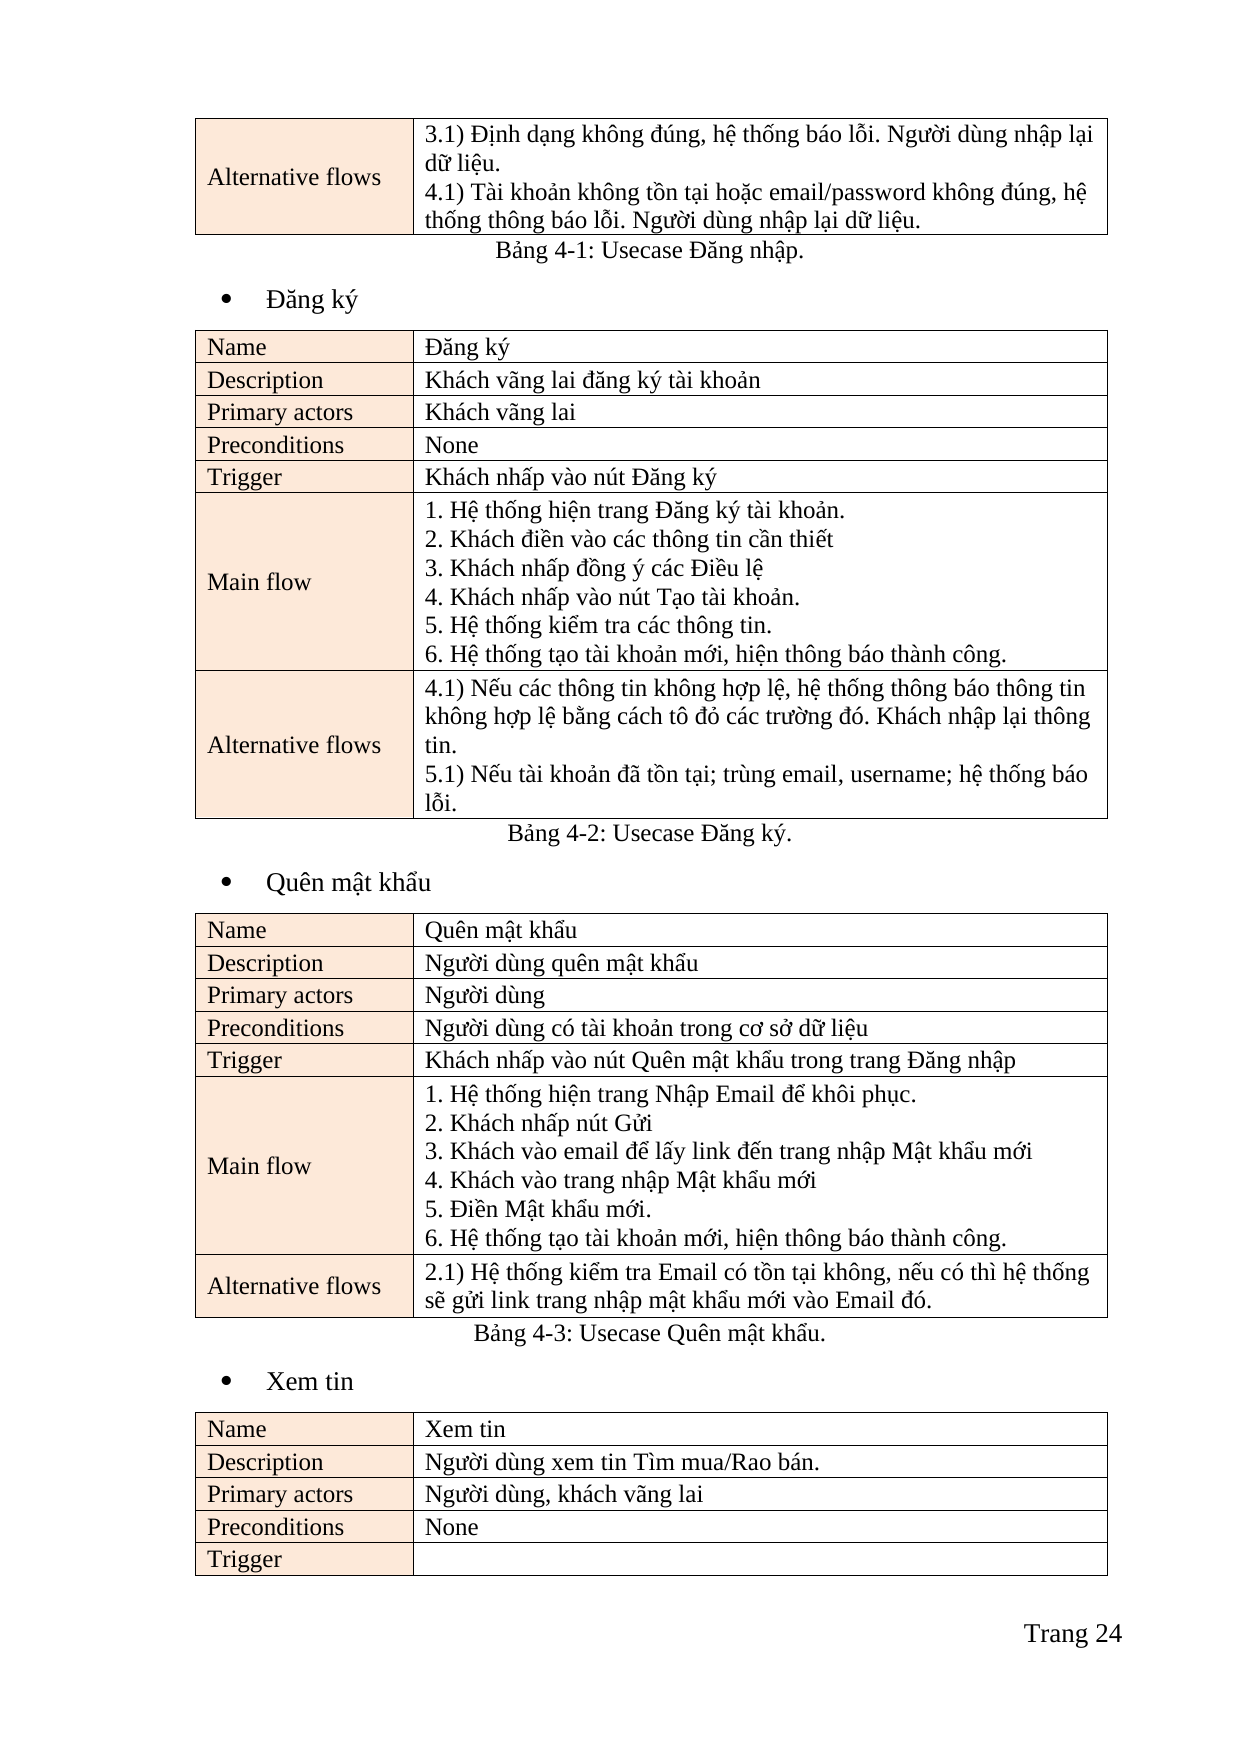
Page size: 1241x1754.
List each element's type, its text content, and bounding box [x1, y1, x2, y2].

table_cell 2.1) Hệ thống kiểm tra Email có tồn tại không, nếu có thì hệ thống sẽ gửi link trang nhập mật khẩu mới vào Email đó. [414, 1255, 1107, 1317]
table_header Name [196, 914, 413, 946]
table_cell Khách vãng lai đăng ký tài khoản [414, 363, 1107, 395]
table_cell Alternative flows [196, 671, 413, 817]
table_cell Preconditions [196, 1511, 413, 1542]
table_cell Alternative flows [196, 119, 413, 234]
table_cell Primary actors [196, 396, 413, 427]
table_cell Khách nhấp vào nút Đăng ký [414, 461, 1107, 492]
table_cell Trigger [196, 461, 413, 492]
table_cell Primary actors [196, 1478, 413, 1510]
table_cell Người dùng có tài khoản trong cơ sở dữ liệu [414, 1012, 1107, 1043]
table_cell Main flow [196, 493, 413, 670]
table_cell 4.1) Nếu các thông tin không hợp lệ, hệ thống thông báo thông tin không hợp lệ bằng cách tô đỏ các trường đó. Khách nhập lại thông tin. 5.1) Nếu tài khoản đã tồn tại; trùng email, username; hệ thống báo lỗi. [414, 671, 1107, 817]
list Xem tin [222, 1365, 1122, 1397]
table_cell Description [196, 363, 413, 395]
list Đăng ký [222, 283, 1122, 314]
table_cell Khách vãng lai [414, 396, 1107, 427]
table_cell Alternative flows [196, 1255, 413, 1317]
table_cell Người dùng xem tin Tìm mua/Rao bán. [414, 1446, 1107, 1477]
table_header Xem tin [414, 1413, 1107, 1445]
table_cell 3.1) Định dạng không đúng, hệ thống báo lỗi. Người dùng nhập lại dữ liệu. 4.1) Tài khoản không tồn tại hoặc email/password không đúng, hệ thống thông báo lỗi. Người dùng nhập lại dữ liệu. [414, 119, 1107, 234]
table_cell None [414, 428, 1107, 460]
table_cell Người dùng [414, 979, 1107, 1011]
table_cell Main flow [196, 1077, 413, 1254]
table_header Đăng ký [414, 331, 1107, 362]
table_cell Description [196, 1446, 413, 1477]
table_cell Trigger [196, 1044, 413, 1076]
table_cell Preconditions [196, 1012, 413, 1043]
table_cell 1. Hệ thống hiện trang Nhập Email để khôi phục. 2. Khách nhấp nút Gửi 3. Khách vào email để lấy link đến trang nhập Mật khẩu mới 4. Khách vào trang nhập Mật khẩu mới 5. Điền Mật khẩu mới. 6. Hệ thống tạo tài khoản mới, hiện thông báo thành công. [414, 1077, 1107, 1254]
table_cell Khách nhấp vào nút Quên mật khẩu trong trang Đăng nhập [414, 1044, 1107, 1076]
list Quên mật khẩu [222, 866, 1122, 897]
table_cell Preconditions [196, 428, 413, 460]
table_header Quên mật khẩu [414, 914, 1107, 946]
table_cell [414, 1543, 1107, 1575]
table_header Name [196, 331, 413, 362]
table_cell Người dùng, khách vãng lai [414, 1478, 1107, 1510]
table_cell Primary actors [196, 979, 413, 1011]
table_cell None [414, 1511, 1107, 1542]
table_cell Trigger [196, 1543, 413, 1575]
table_cell Người dùng quên mật khẩu [414, 947, 1107, 978]
table_header Name [196, 1413, 413, 1445]
table_cell 1. Hệ thống hiện trang Đăng ký tài khoản. 2. Khách điền vào các thông tin cần thiết 3. Khách nhấp đồng ý các Điều lệ 4. Khách nhấp vào nút Tạo tài khoản. 5. Hệ thống kiểm tra các thông tin. 6. Hệ thống tạo tài khoản mới, hiện thông báo thành công. [414, 493, 1107, 670]
table_cell Description [196, 947, 413, 978]
